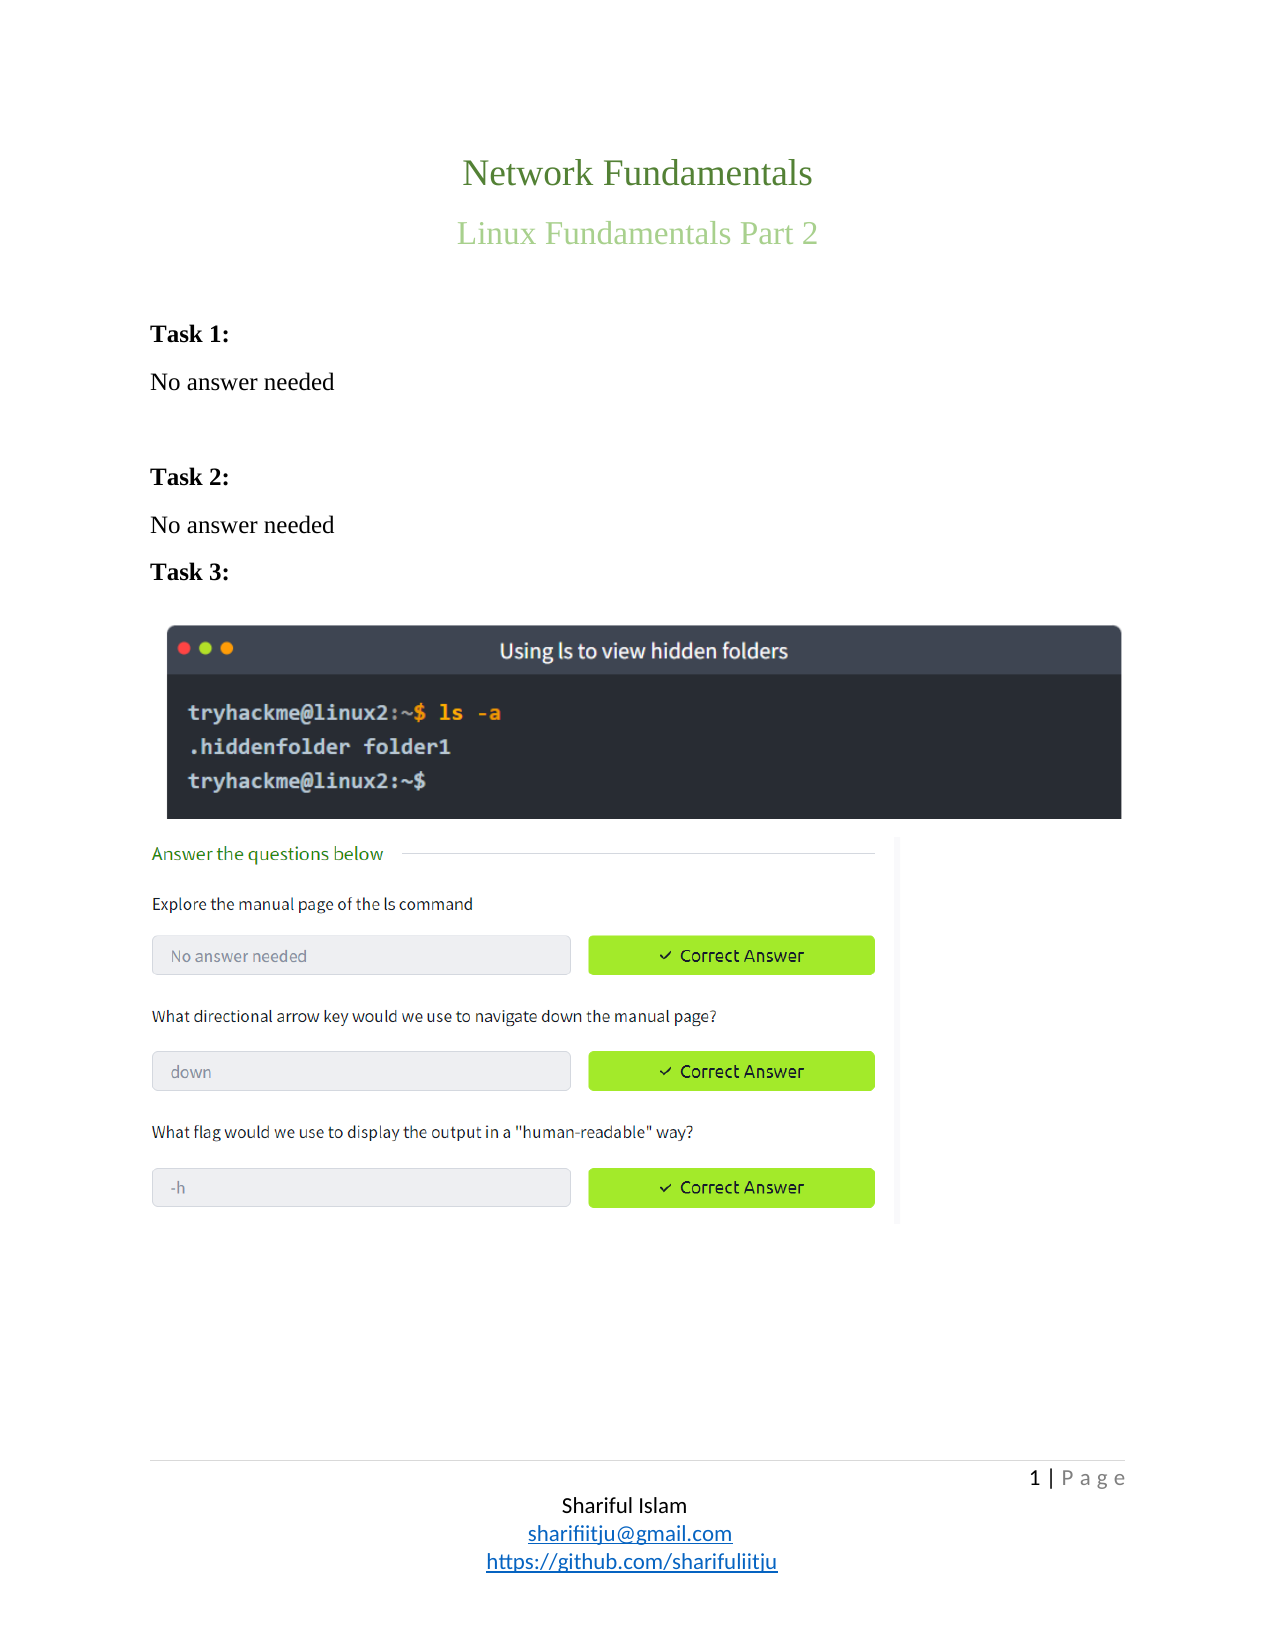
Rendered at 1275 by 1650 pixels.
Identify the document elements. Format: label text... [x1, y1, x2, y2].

picture [150, 837, 901, 1224]
picture [150, 605, 1125, 819]
text Task 2: [150, 462, 1125, 491]
text Task 3: [150, 557, 1125, 586]
text Task 1: [150, 319, 1125, 348]
text No answer needed [150, 510, 1125, 538]
text No answer needed [150, 367, 1125, 395]
text Network Fundamentals [150, 150, 1125, 193]
text Linux Fundamentals Part 2 [150, 213, 1125, 252]
